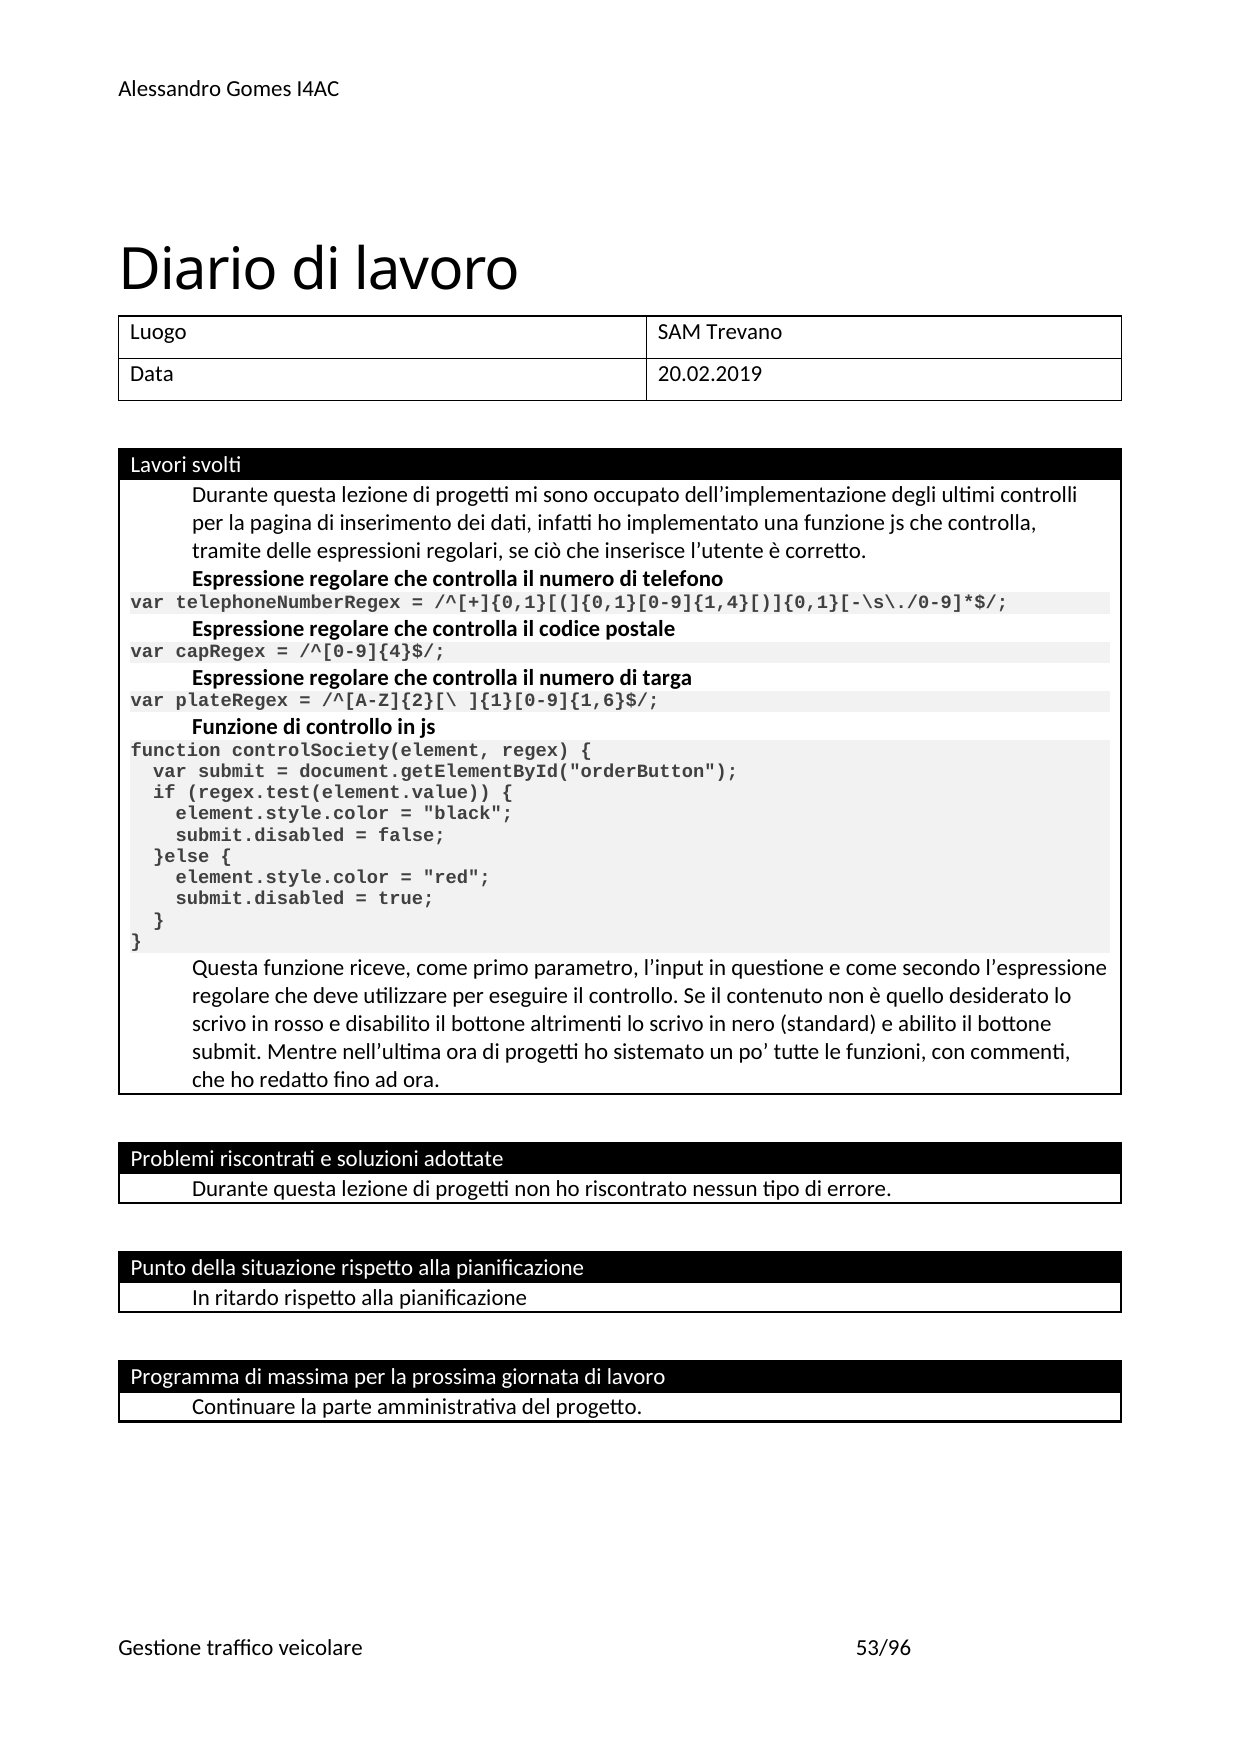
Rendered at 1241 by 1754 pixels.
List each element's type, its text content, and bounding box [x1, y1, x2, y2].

table_header Luogo [119, 317, 646, 358]
table_header Lavori svolti [120, 450, 1120, 478]
table_header Punto della situazione rispetto alla pianificazione [120, 1253, 1120, 1281]
table_cell Continuare la parte amministrativa del progetto. [120, 1393, 1120, 1420]
table_header Problemi riscontrati e soluzioni adottate [120, 1144, 1120, 1172]
table_header Programma di massima per la prossima giornata di lavoro [120, 1362, 1120, 1390]
title Diario di lavoro [118, 227, 1122, 315]
table_header SAM Trevano [647, 317, 1121, 358]
table_cell 20.02.2019 [647, 359, 1121, 400]
table_cell Durante questa lezione di progetti non ho riscontrato nessun tipo di errore. [120, 1174, 1120, 1202]
table_cell Data [119, 359, 646, 400]
table_cell In ritardo rispetto alla pianificazione [120, 1283, 1120, 1311]
table_cell Durante questa lezione di progetti mi sono occupato dell’implementazione degli ultimi controlli per la pagina di inserimento dei dati, infatti ho implementato una funzione js che controlla, tramite delle espressioni regolari, se ciò che inserisce l’utente è corretto. Espressione regolare che controlla il numero di telefono var telephoneNumberRegex = /^[+]{0,1}[(]{0,1}[0-9]{1,4}[)]{0,1}[-\s\./0-9]*$/; Espressione regolare che controlla il codice postale var capRegex = /^[0-9]{4}$/; Espressione regolare che controlla il numero di targa var plateRegex = /^[A-Z]{2}[\ ]{1}[0-9]{1,6}$/; Funzione di controllo in js function controlSociety(element, regex) { var submit = document.getElementById("orderButton"); if (regex.test(element.value)) { element.style.color = "black"; submit.disabled = false; }else { element.style.color = "red"; submit.disabled = true; } } Questa funzione riceve, come primo parametro, l’input in questione e come secondo l’espressione regolare che deve utilizzare per eseguire il controllo. Se il contenuto non è quello desiderato lo scrivo in rosso e disabilito il bottone altrimenti lo scrivo in nero (standard) e abilito il bottone submit. Mentre nell’ultima ora di progetti ho sistemato un po’ tutte le funzioni, con commenti, che ho redatto fino ad ora. [120, 480, 1120, 1093]
